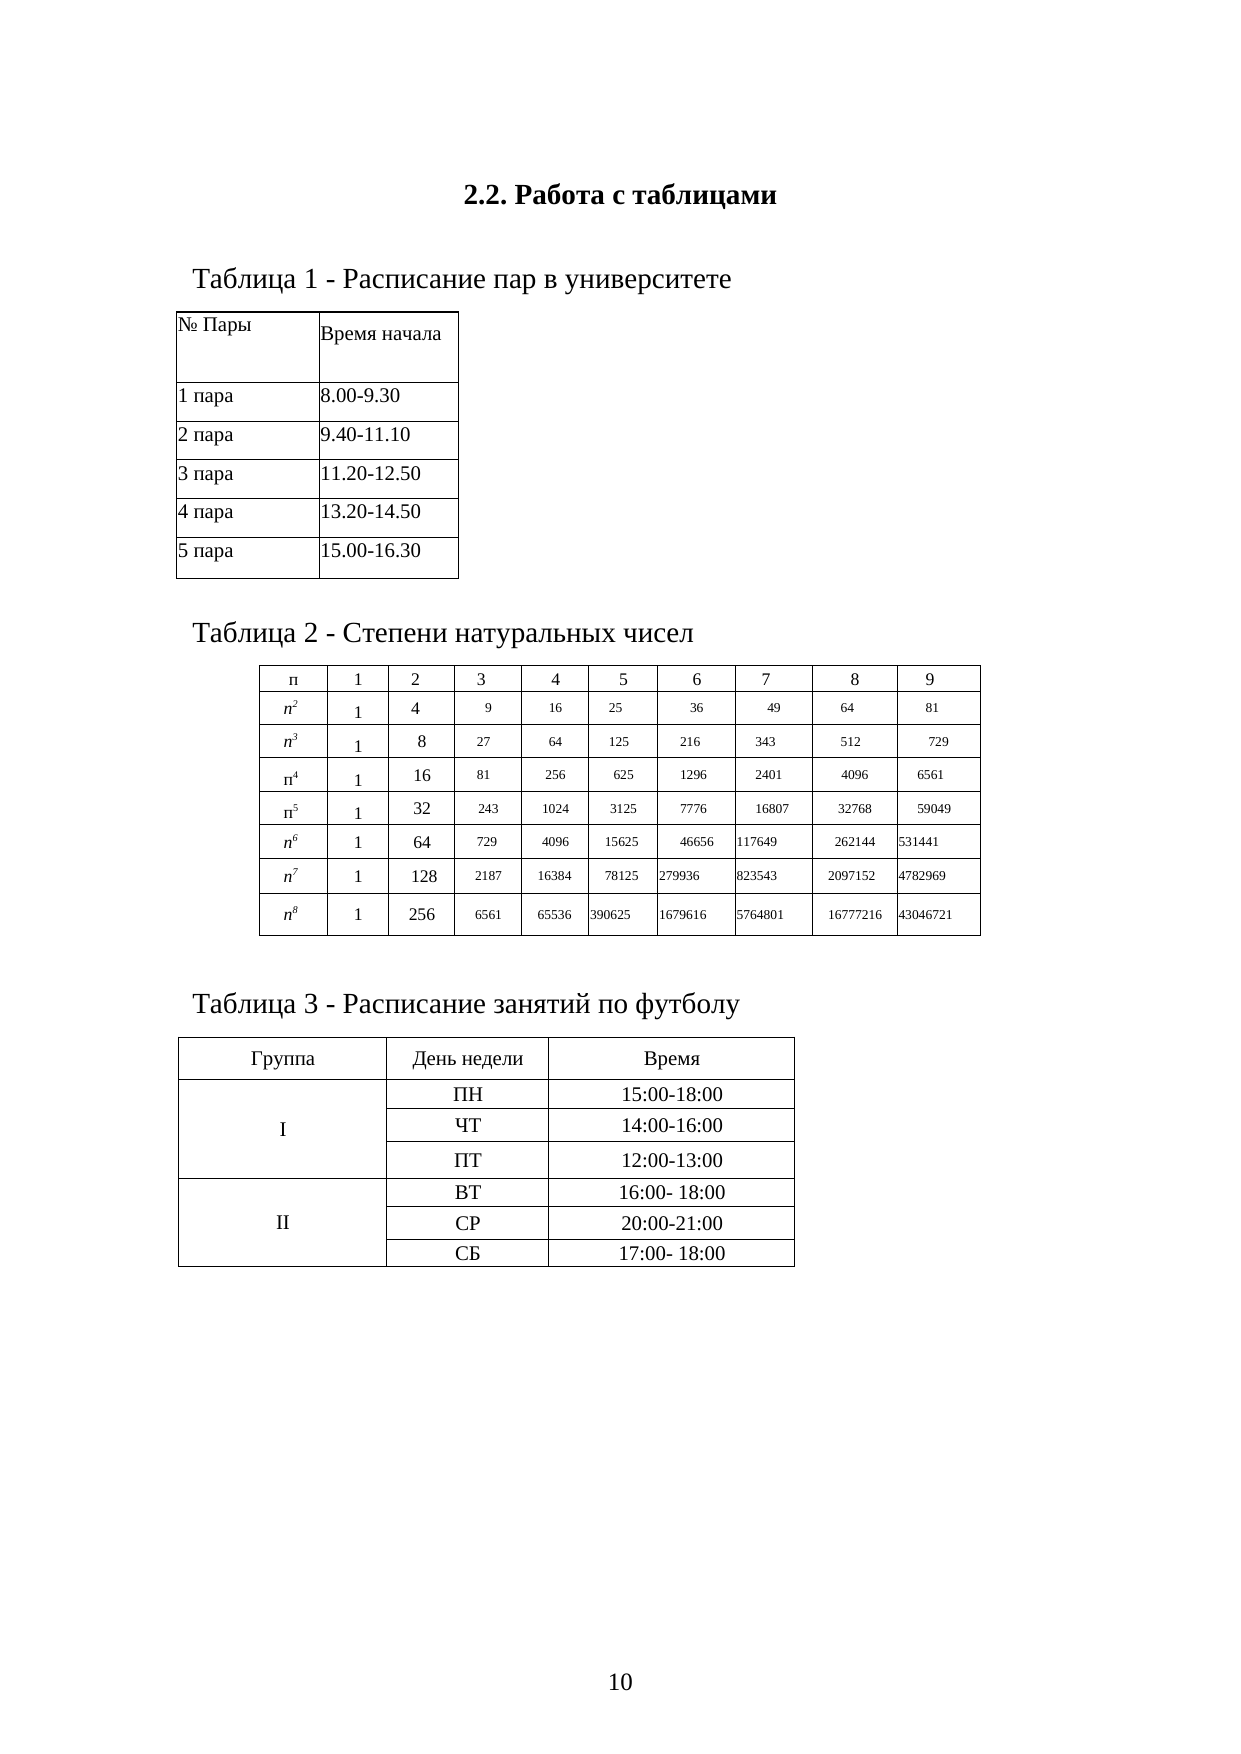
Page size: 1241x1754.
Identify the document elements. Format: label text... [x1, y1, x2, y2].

table_cell 6561 [898, 758, 980, 791]
table_cell 15:00-18:00 [549, 1080, 794, 1108]
table_cell 729 [898, 725, 980, 757]
table_cell 12:00-13:00 [549, 1142, 794, 1177]
table_cell 25 [589, 692, 657, 724]
table_cell 117649 [736, 825, 812, 858]
table_cell 14:00-16:00 [549, 1109, 794, 1141]
table_cell 823543 [736, 859, 812, 892]
table_cell 16384 [522, 859, 588, 892]
table_cell 1 [328, 725, 388, 757]
table_header День недели [387, 1038, 548, 1079]
table_cell 1024 [522, 792, 588, 824]
table_cell 1 [328, 692, 388, 724]
table_cell 243 [455, 792, 521, 824]
table_header 4 [522, 666, 588, 691]
table_cell п3 [260, 725, 327, 757]
table_cell 729 [455, 825, 521, 858]
text Таблица 2 - Степени натуральных чисел [118, 615, 1122, 648]
table_cell п5 [260, 792, 327, 824]
table_cell 16777216 [813, 894, 897, 935]
table_cell 390625 [589, 894, 657, 935]
table_cell ВТ [387, 1179, 548, 1206]
table_cell I [179, 1080, 386, 1177]
table_cell п6 [260, 825, 327, 858]
table_cell 16 [389, 758, 454, 791]
table_cell 16 [522, 692, 588, 724]
table_header 3 [455, 666, 521, 691]
table_cell 1 [328, 859, 388, 892]
table_header 5 [589, 666, 657, 691]
table_header 9 [898, 666, 980, 691]
table_header Время [549, 1038, 794, 1079]
table_cell 5764801 [736, 894, 812, 935]
table_cell 2 пара [177, 422, 319, 459]
table_cell 1 [328, 792, 388, 824]
table_cell 1 [328, 758, 388, 791]
table_cell 4 пара [177, 499, 319, 537]
table_cell 8 [389, 725, 454, 757]
table_cell 4096 [522, 825, 588, 858]
table_cell 1296 [658, 758, 735, 791]
table_header 1 [328, 666, 388, 691]
table_cell 343 [736, 725, 812, 757]
table_header 8 [813, 666, 897, 691]
table_cell 256 [522, 758, 588, 791]
table_cell 7776 [658, 792, 735, 824]
table_cell ПН [387, 1080, 548, 1108]
table_cell 125 [589, 725, 657, 757]
table_cell 3125 [589, 792, 657, 824]
table_cell 64 [522, 725, 588, 757]
table_header 7 [736, 666, 812, 691]
table_cell 49 [736, 692, 812, 724]
table_cell п8 [260, 894, 327, 935]
table_cell 1679616 [658, 894, 735, 935]
table_cell 20:00-21:00 [549, 1207, 794, 1238]
table_cell 81 [455, 758, 521, 791]
table_cell 59049 [898, 792, 980, 824]
table_header Время начала [320, 313, 458, 382]
table_cell 36 [658, 692, 735, 724]
table_cell 625 [589, 758, 657, 791]
table_cell СБ [387, 1240, 548, 1266]
table_cell 9 [455, 692, 521, 724]
table_cell 64 [813, 692, 897, 724]
table_header п [260, 666, 327, 691]
table_cell 13.20-14.50 [320, 499, 458, 537]
table_cell 16:00- 18:00 [549, 1179, 794, 1206]
table_cell 262144 [813, 825, 897, 858]
table_cell ЧТ [387, 1109, 548, 1141]
table_cell 17:00- 18:00 [549, 1240, 794, 1266]
table_header Группа [179, 1038, 386, 1079]
table_cell 512 [813, 725, 897, 757]
table_cell п4 [260, 758, 327, 791]
table_cell 46656 [658, 825, 735, 858]
table_cell 65536 [522, 894, 588, 935]
table_cell 5 пара [177, 538, 319, 578]
table_cell 9.40-11.10 [320, 422, 458, 459]
table_header № Пары [177, 313, 319, 382]
table_cell п7 [260, 859, 327, 892]
table_cell 6561 [455, 894, 521, 935]
table_cell 81 [898, 692, 980, 724]
table_header 6 [658, 666, 735, 691]
table_cell 2187 [455, 859, 521, 892]
table_cell 3 пара [177, 460, 319, 498]
table_cell 1 [328, 894, 388, 935]
table_cell 128 [389, 859, 454, 892]
text Таблица 1 - Расписание пар в университете [118, 261, 1122, 294]
table_cell 64 [389, 825, 454, 858]
table_cell 1 [328, 825, 388, 858]
table_cell 4782969 [898, 859, 980, 892]
table_cell 531441 [898, 825, 980, 858]
table_cell 43046721 [898, 894, 980, 935]
table_cell 256 [389, 894, 454, 935]
table_cell 279936 [658, 859, 735, 892]
table_cell 2401 [736, 758, 812, 791]
table_cell п2 [260, 692, 327, 724]
table_cell 11.20-12.50 [320, 460, 458, 498]
table_cell 8.00-9.30 [320, 383, 458, 421]
table_cell 2097152 [813, 859, 897, 892]
table_cell 78125 [589, 859, 657, 892]
table_cell 216 [658, 725, 735, 757]
table_cell 15.00-16.30 [320, 538, 458, 578]
table_cell 27 [455, 725, 521, 757]
table_cell II [179, 1179, 386, 1266]
table_cell 16807 [736, 792, 812, 824]
text Таблица 3 - Расписание занятий по футболу [118, 986, 1122, 1020]
subtitle 2.2. Работа с таблицами [118, 177, 1122, 211]
table_cell 4 [389, 692, 454, 724]
table_cell 4096 [813, 758, 897, 791]
table_cell 32768 [813, 792, 897, 824]
table_cell 15625 [589, 825, 657, 858]
table_cell ПТ [387, 1142, 548, 1177]
table_cell СР [387, 1207, 548, 1238]
table_cell 32 [389, 792, 454, 824]
table_header 2 [389, 666, 454, 691]
table_cell 1 пара [177, 383, 319, 421]
